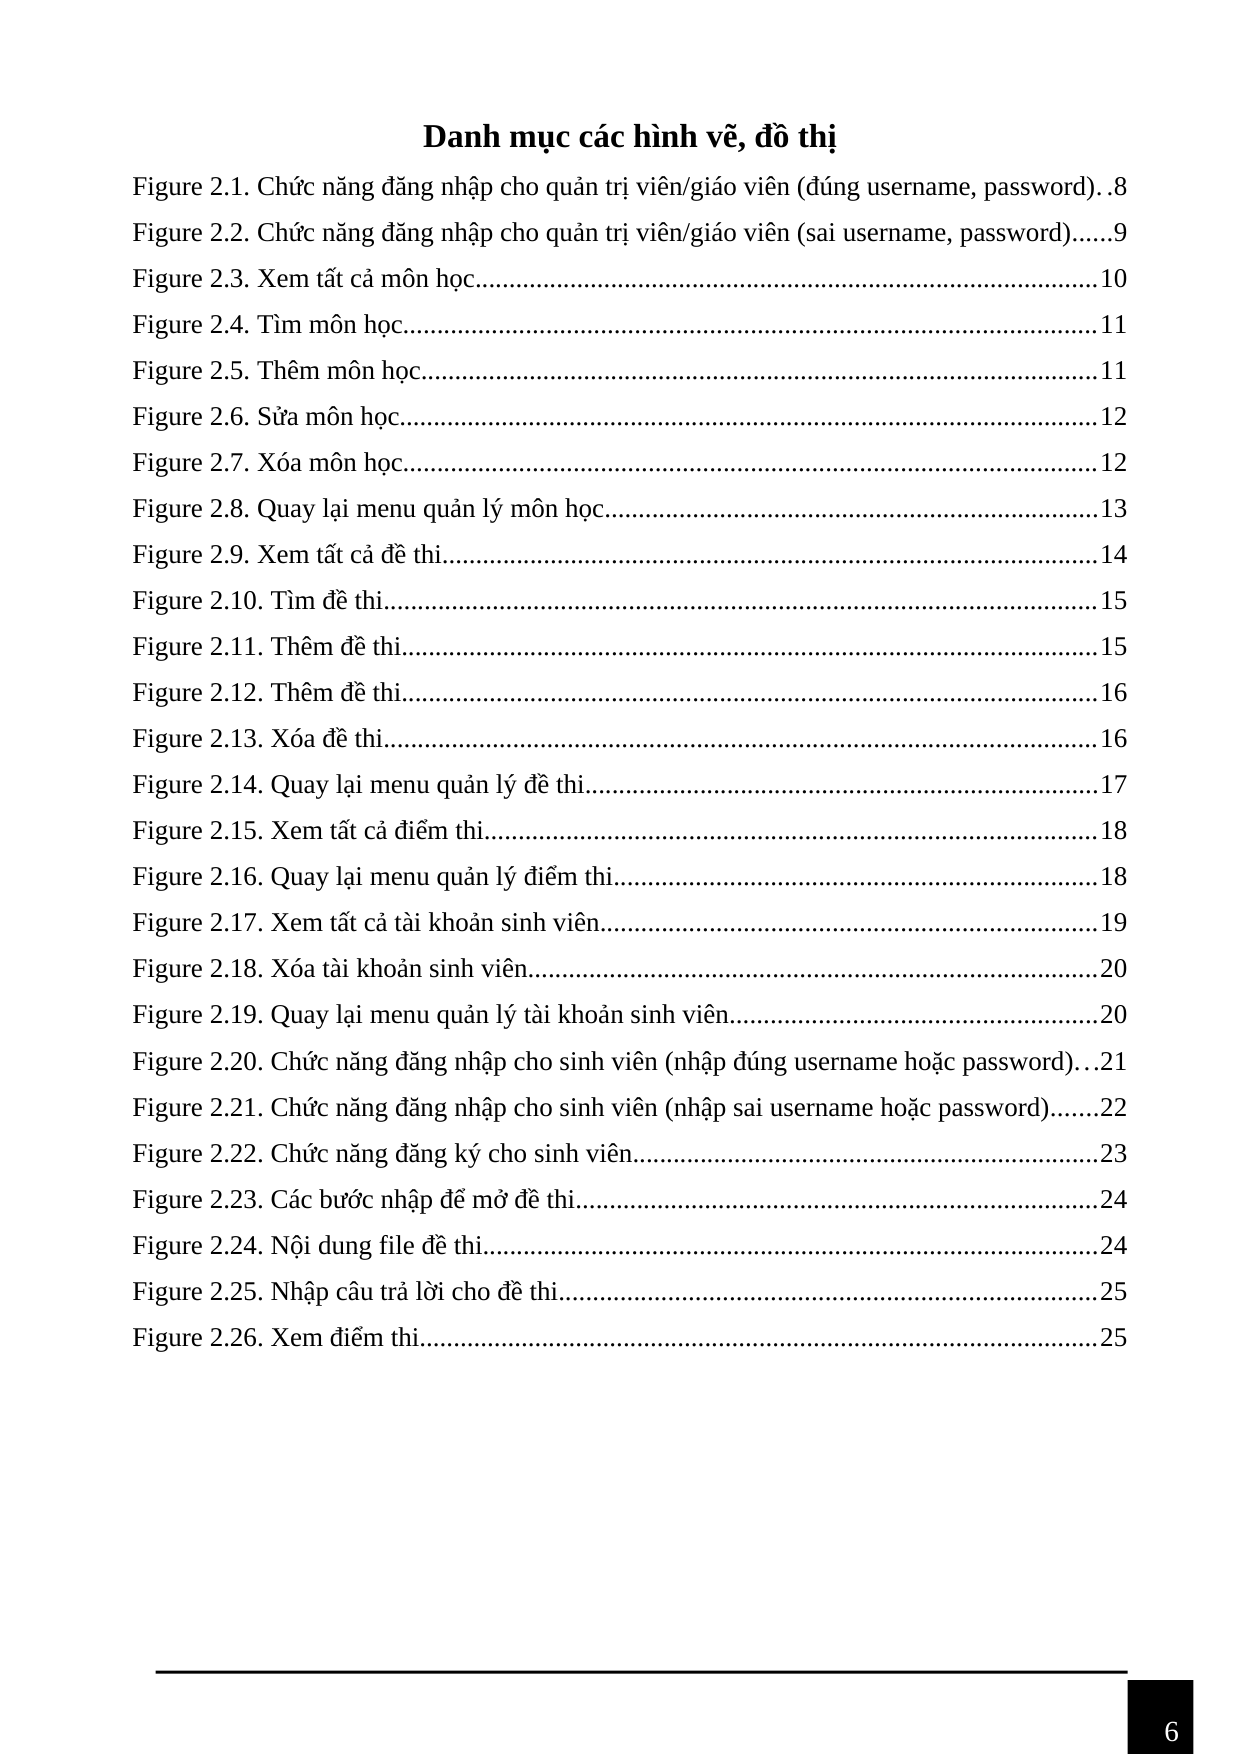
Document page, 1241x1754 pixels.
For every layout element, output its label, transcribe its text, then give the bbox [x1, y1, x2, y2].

text Figure 2.4. Tìm môn học 11 [132, 308, 1128, 339]
text Figure 2.22. Chức năng đăng ký cho sinh viên 23 [132, 1137, 1128, 1168]
text Figure 2.9. Xem tất cả đề thi 14 [132, 538, 1128, 569]
text Figure 2.21. Chức năng đăng nhập cho sinh viên (nhập sai username hoặc password) 22 [132, 1091, 1128, 1122]
text Figure 2.20. Chức năng đăng nhập cho sinh viên (nhập đúng username hoặc password) 21 [132, 1045, 1128, 1076]
text Figure 2.10. Tìm đề thi 15 [132, 584, 1128, 615]
text Figure 2.8. Quay lại menu quản lý môn học 13 [132, 492, 1128, 523]
text Figure 2.25. Nhập câu trả lời cho đề thi 25 [132, 1275, 1128, 1306]
text Figure 2.18. Xóa tài khoản sinh viên 20 [132, 953, 1128, 984]
text Figure 2.5. Thêm môn học 11 [132, 354, 1128, 385]
text Figure 2.7. Xóa môn học 12 [132, 446, 1128, 477]
text Figure 2.17. Xem tất cả tài khoản sinh viên 19 [132, 907, 1128, 938]
text Figure 2.12. Thêm đề thi 16 [132, 676, 1128, 707]
text Figure 2.23. Các bước nhập để mở đề thi 24 [132, 1183, 1128, 1214]
text Figure 2.26. Xem điểm thi 25 [132, 1321, 1128, 1352]
text Figure 2.24. Nội dung file đề thi 24 [132, 1229, 1128, 1260]
text Figure 2.1. Chức năng đăng nhập cho quản trị viên/giáo viên (đúng username, password) 8 [132, 170, 1128, 201]
text Figure 2.13. Xóa đề thi 16 [132, 722, 1128, 753]
text Figure 2.3. Xem tất cả môn học 10 [132, 262, 1128, 293]
subtitle Danh mục các hình vẽ, đồ thị [132, 116, 1128, 154]
text Figure 2.14. Quay lại menu quản lý đề thi 17 [132, 768, 1128, 799]
text Figure 2.16. Quay lại menu quản lý điểm thi 18 [132, 861, 1128, 892]
text Figure 2.11. Thêm đề thi 15 [132, 630, 1128, 661]
text Figure 2.19. Quay lại menu quản lý tài khoản sinh viên 20 [132, 999, 1128, 1030]
text Figure 2.6. Sửa môn học 12 [132, 400, 1128, 431]
text Figure 2.15. Xem tất cả điểm thi 18 [132, 814, 1128, 846]
text Figure 2.2. Chức năng đăng nhập cho quản trị viên/giáo viên (sai username, password) 9 [132, 216, 1128, 247]
